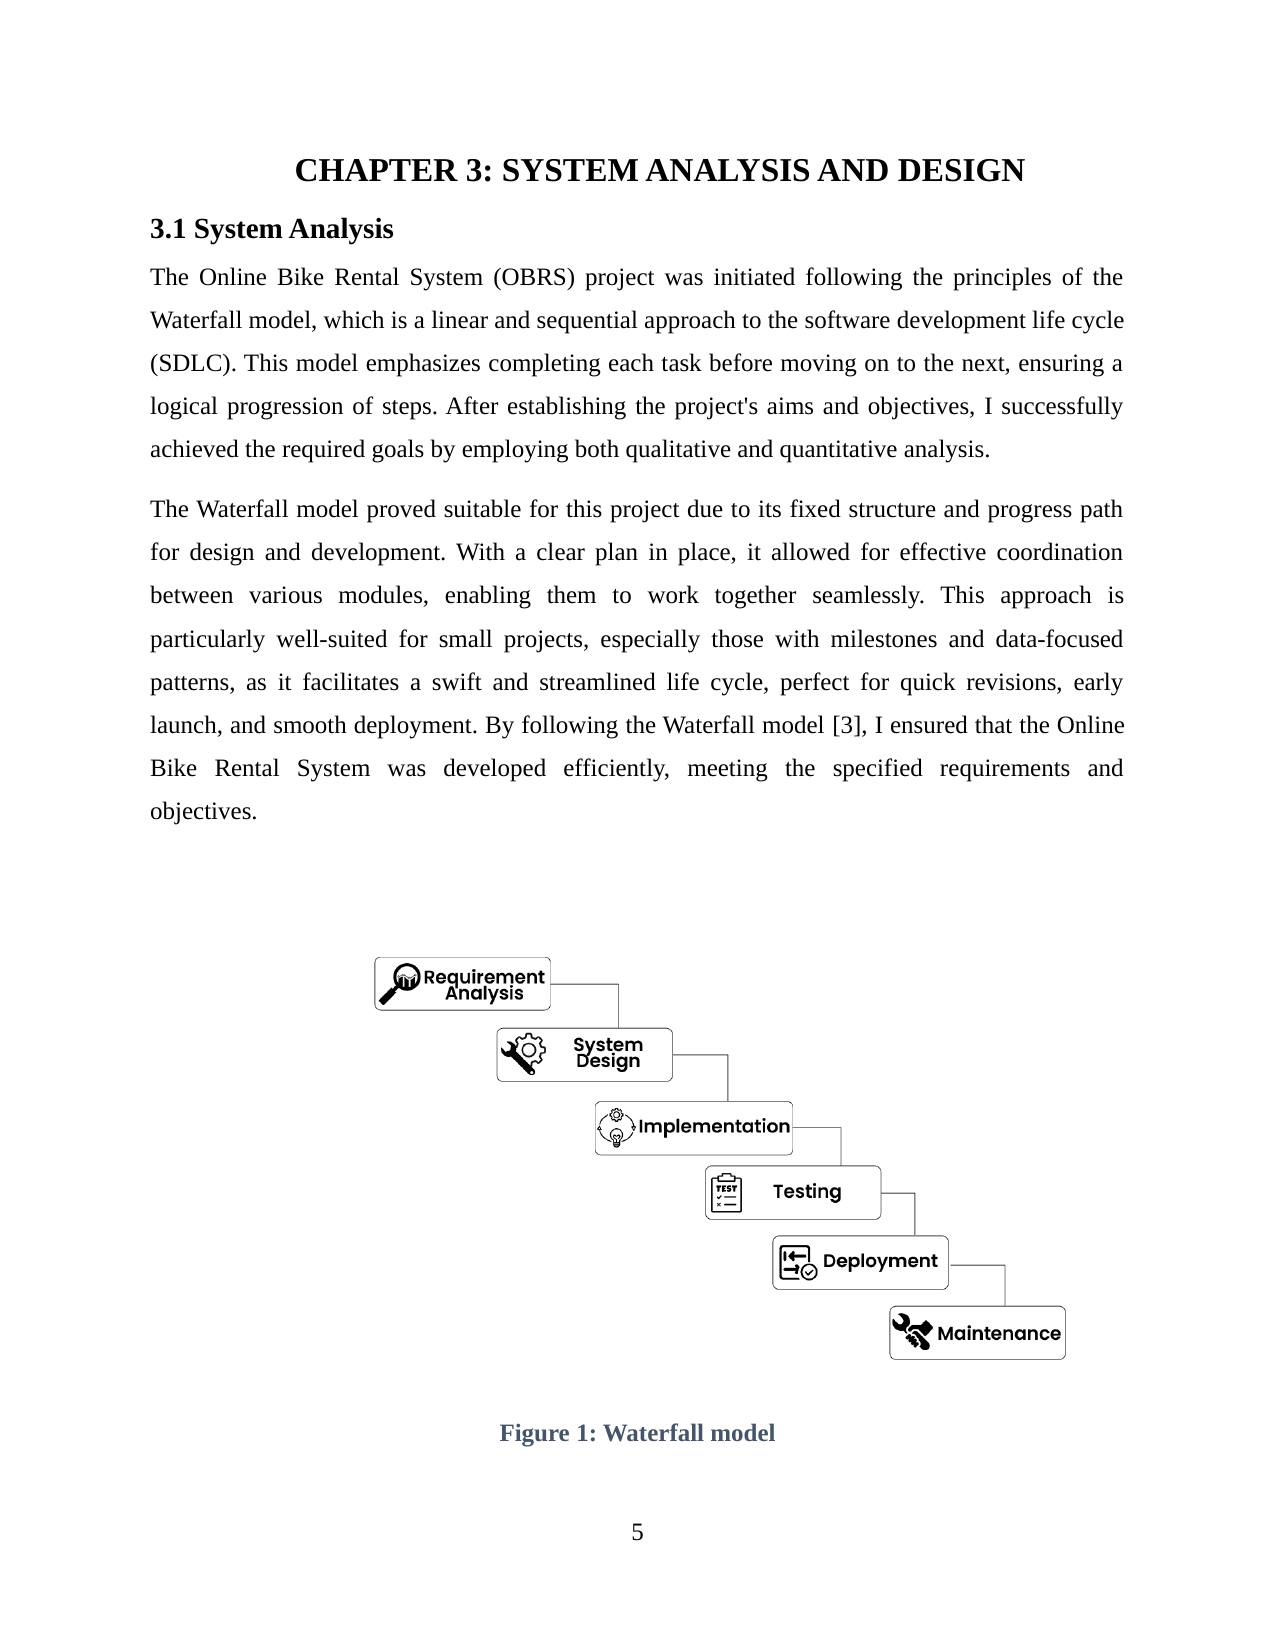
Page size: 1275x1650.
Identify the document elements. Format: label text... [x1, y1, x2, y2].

text The Waterfall model proved suitable for this project due to its fixed structure and progress path for design and development. With a clear plan in place, it allowed for effective coordination between various modules, enabling them to work together seamlessly. This approach is particularly well-suited for small projects, especially those with milestones and data-focused patterns, as it facilitates a swift and streamlined life cycle, perfect for quick revisions, early launch, and smooth deployment. By following the Waterfall model , I ensured that the Online Bike Rental System was developed efficiently, meeting the specified requirements and objectives. [150, 494, 1125, 825]
list 3.1 System Analysis [150, 212, 1125, 245]
text Figure 1: Waterfall model [150, 1418, 1125, 1447]
list CHAPTER 3: SYSTEM ANALYSIS AND DESIGN [195, 150, 1125, 188]
text The Online Bike Rental System (OBRS) project was initiated following the principles of the Waterfall model, which is a linear and sequential approach to the software development life cycle (SDLC). This model emphasizes completing each task before moving on to the next, ensuring a logical progression of steps. After establishing the project's aims and objectives, I successfully achieved the required goals by employing both qualitative and quantitative analysis. [150, 262, 1125, 463]
picture [173, 856, 1102, 1388]
